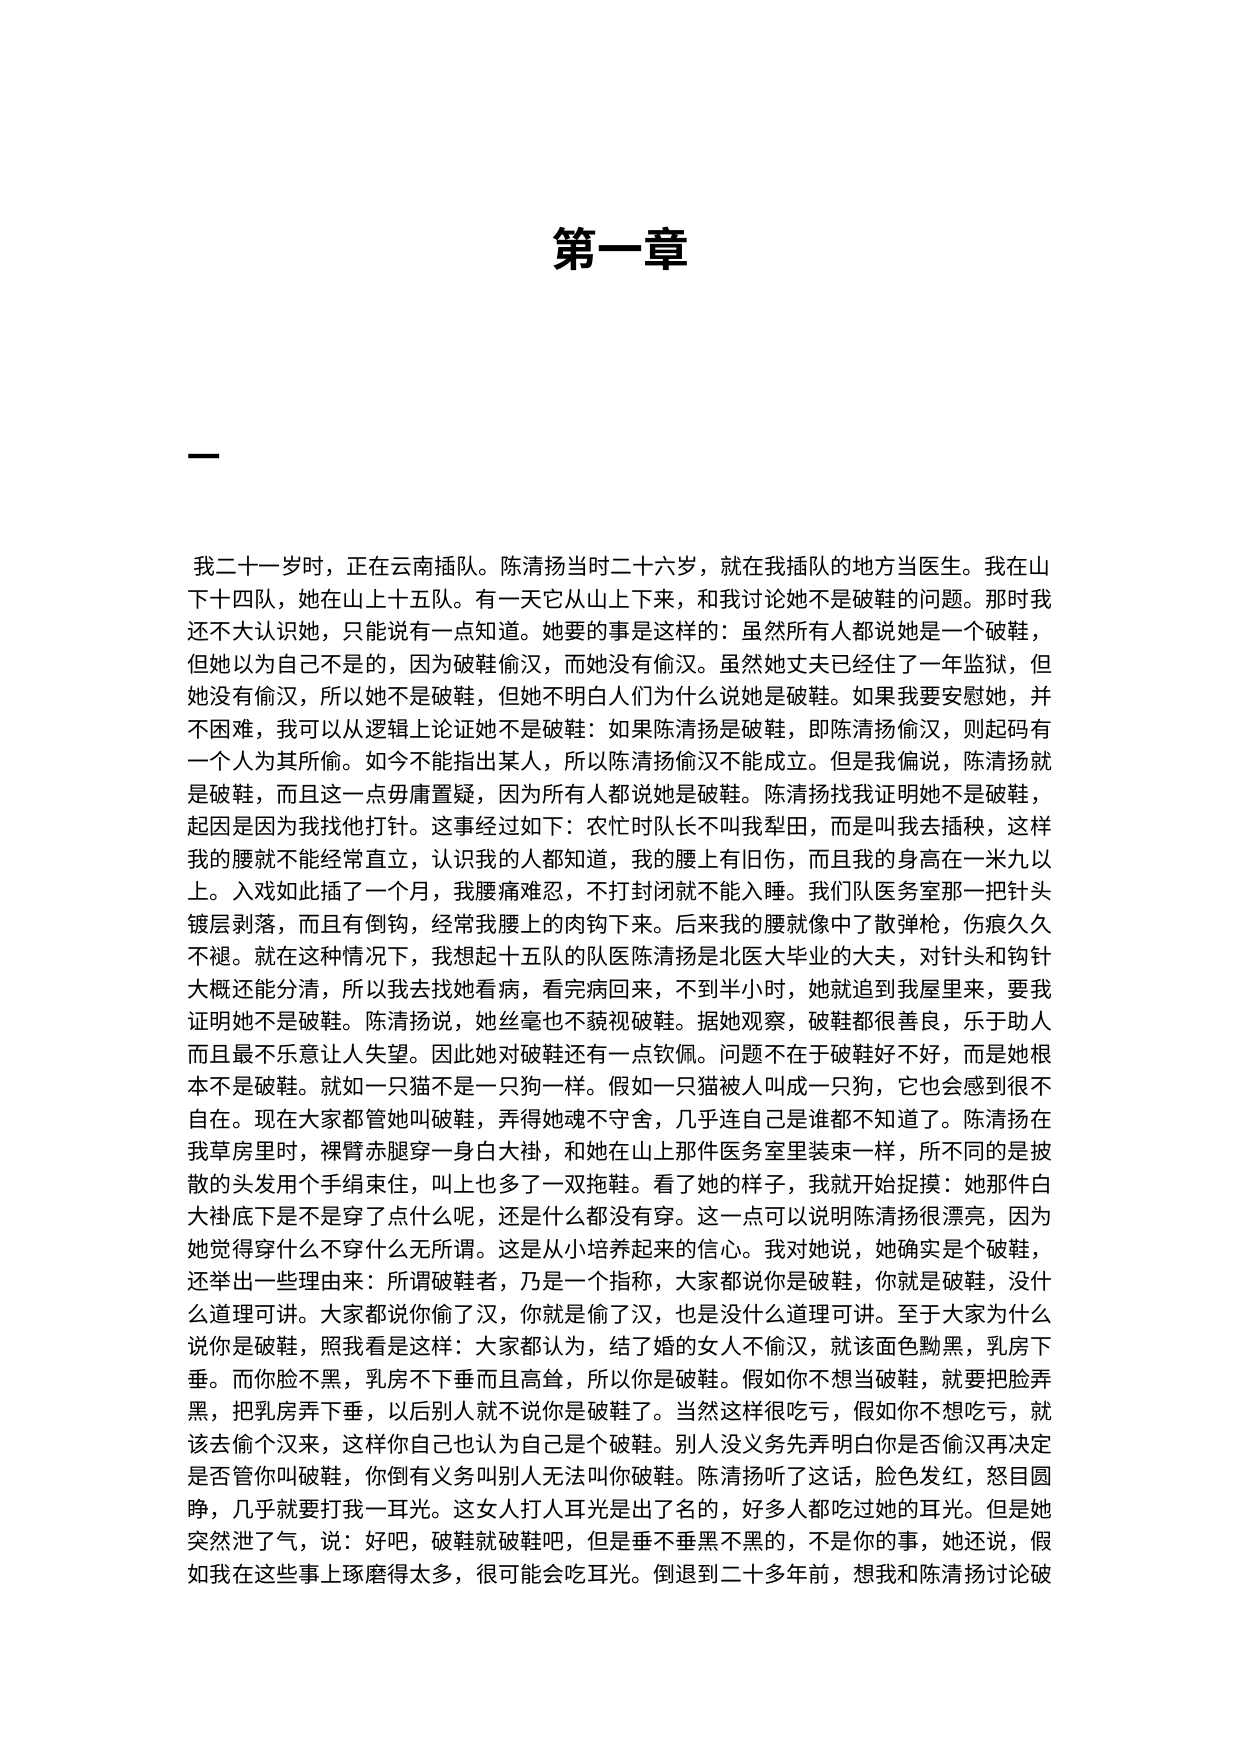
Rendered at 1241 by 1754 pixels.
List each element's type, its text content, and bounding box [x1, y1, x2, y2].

subtitle 第一章 [187, 197, 1053, 295]
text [187, 549, 1053, 1589]
subtitle 一 [187, 422, 1053, 487]
